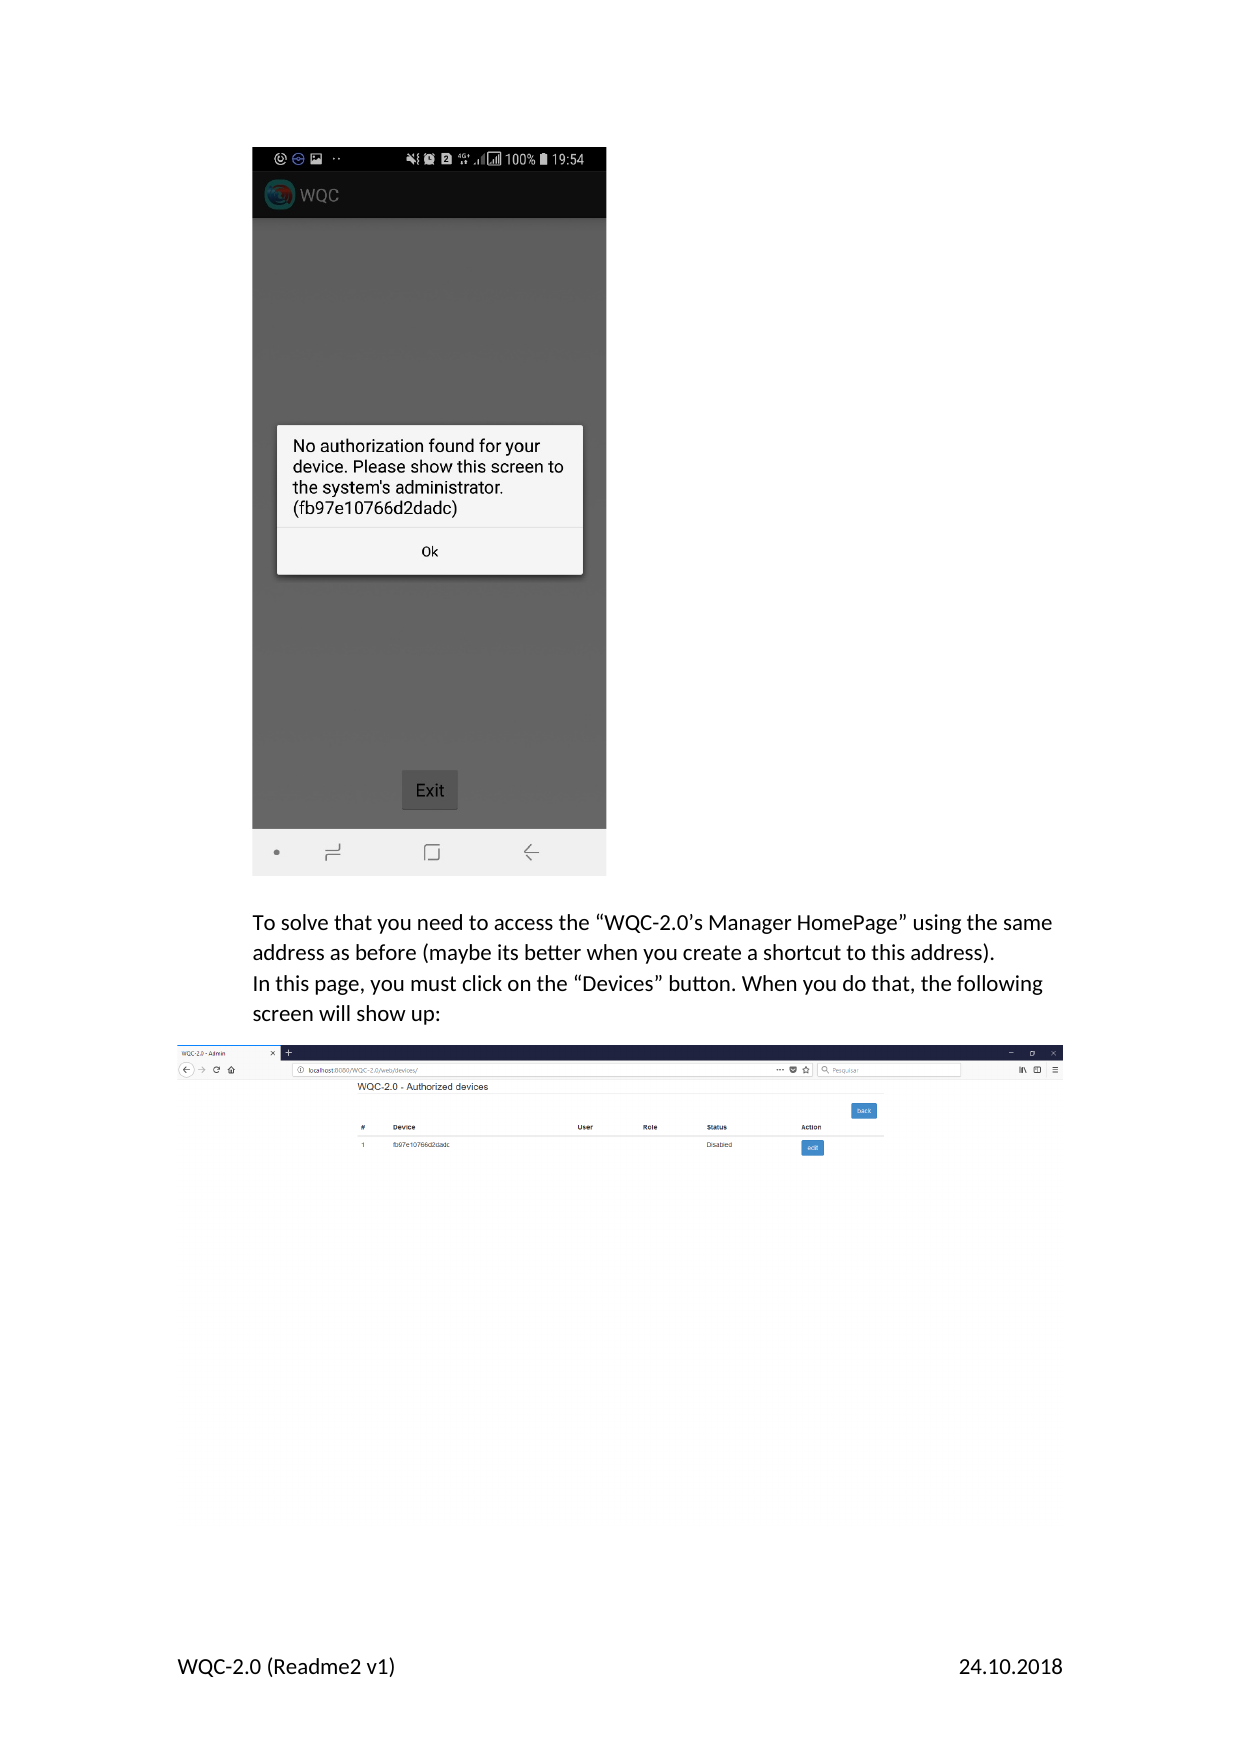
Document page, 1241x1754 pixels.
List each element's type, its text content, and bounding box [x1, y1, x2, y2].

list In this page, you must click on the “Devices” button. When you do that, the following screen will show up: [252, 969, 1063, 1027]
picture [177, 1045, 1063, 1526]
picture [252, 147, 607, 876]
list To solve that you need to access the “WQC-2.0’s Manager HomePage” using the same address as before (maybe its better when you create a shortcut to this address). [252, 908, 1063, 967]
